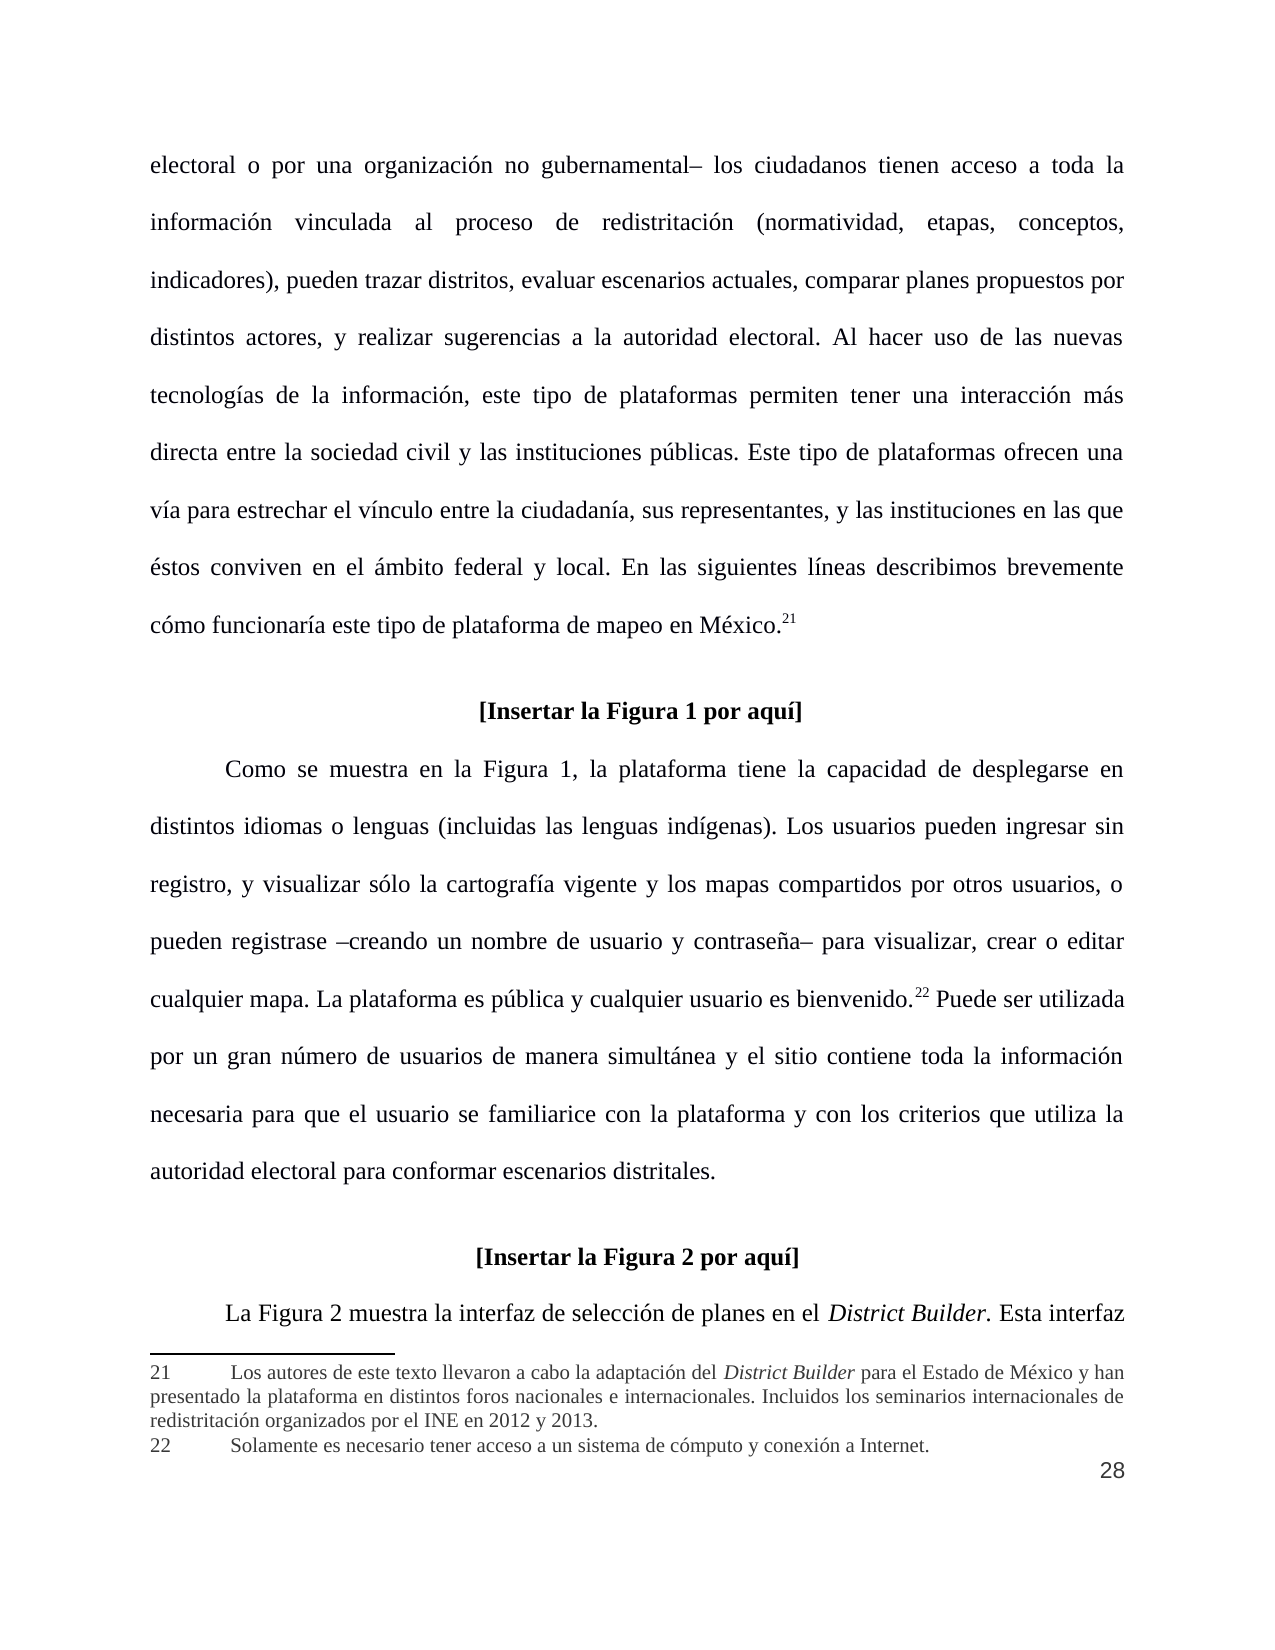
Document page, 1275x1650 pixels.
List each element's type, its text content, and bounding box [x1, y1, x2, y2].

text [150, 1298, 1125, 1326]
text [Insertar la Figura 1 por aquí] [150, 696, 1125, 725]
text Como se muestra en la Figura 1, la plataforma tiene la capacidad de desplegarse en distintos idiomas o lenguas (incluidas las lenguas indígenas). Los usuarios pueden ingresar sin registro, y visualizar sólo la cartografía vigente y los mapas compartidos por otros usuarios, o pueden registrase –creando un nombre de usuario y contraseña– para visualizar, crear o editar cualquier mapa. La plataforma es pública y cualquier usuario es bienvenido. Puede ser utilizada por un gran número de usuarios de manera simultánea y el sitio contiene toda la información necesaria para que el usuario se familiarice con la plataforma y con los criterios que utiliza la autoridad electoral para conformar escenarios distritales. [150, 754, 1125, 1185]
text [150, 150, 1125, 639]
text [Insertar la Figura 2 por aquí] [150, 1242, 1125, 1271]
